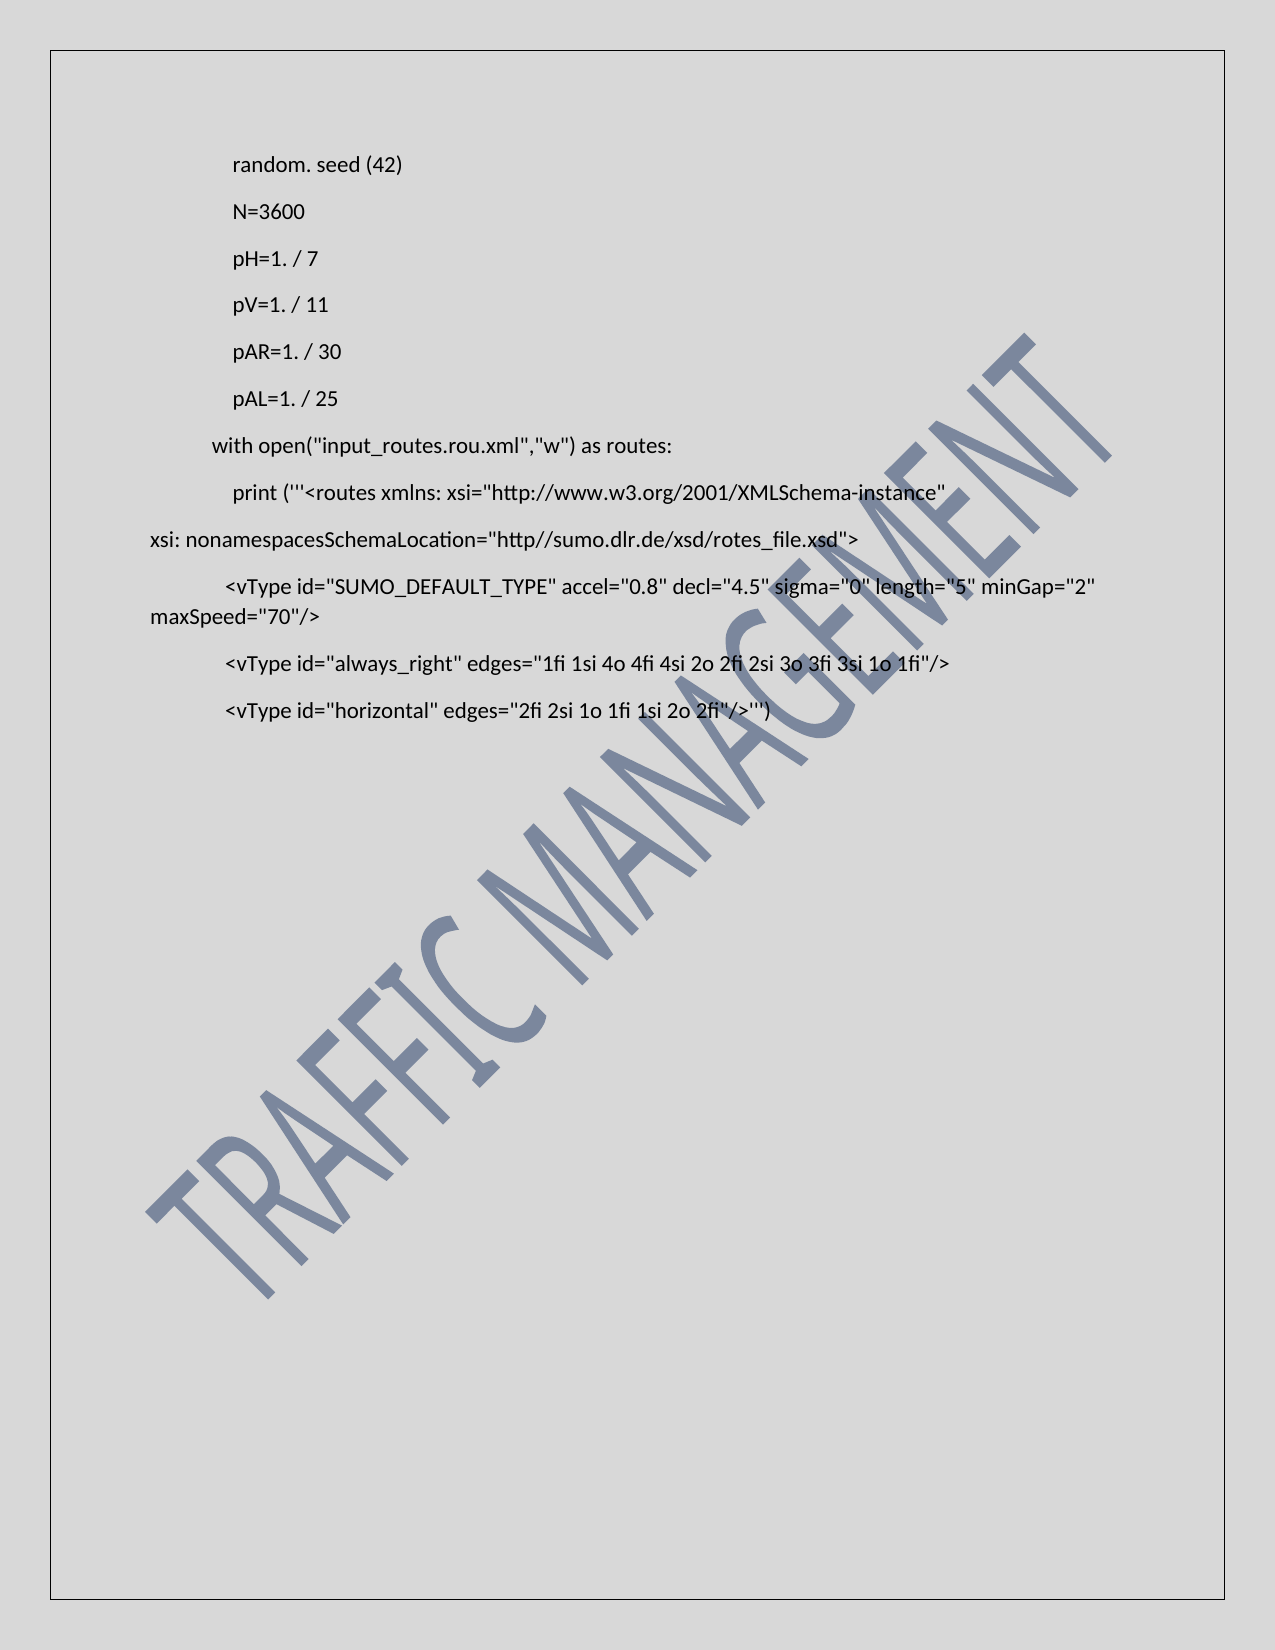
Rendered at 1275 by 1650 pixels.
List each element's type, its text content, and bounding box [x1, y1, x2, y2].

text with open("input_routes.rou.xml","w") as routes: [150, 431, 1125, 459]
text xsi: nonamespacesSchemaLocation="http//sumo.dlr.de/xsd/rotes_file.xsd"> [150, 525, 1125, 553]
text pH=1. / 7 [150, 244, 1125, 272]
text pAR=1. / 30 [150, 337, 1125, 366]
text print ('''<routes xmlns: xsi="http://www.w3.org/2001/XMLSchema-instance" [150, 478, 1125, 506]
text <vType id="always_right" edges="1fi 1si 4o 4fi 4si 2o 2fi 2si 3o 3fi 3si 1o 1fi"/> [150, 649, 1125, 677]
text <vType id="SUMO_DEFAULT_TYPE" accel="0.8" decl="4.5" sigma="0" length="5" minGap="2" maxSpeed="70"/> [150, 572, 1125, 630]
text pV=1. / 11 [150, 291, 1125, 319]
text random. seed (42) [150, 150, 1125, 178]
text N=3600 [150, 197, 1125, 225]
text <vType id="horizontal" edges="2fi 2si 1o 1fi 1si 2o 2fi"/>''') [150, 696, 1125, 724]
text pAL=1. / 25 [150, 384, 1125, 412]
